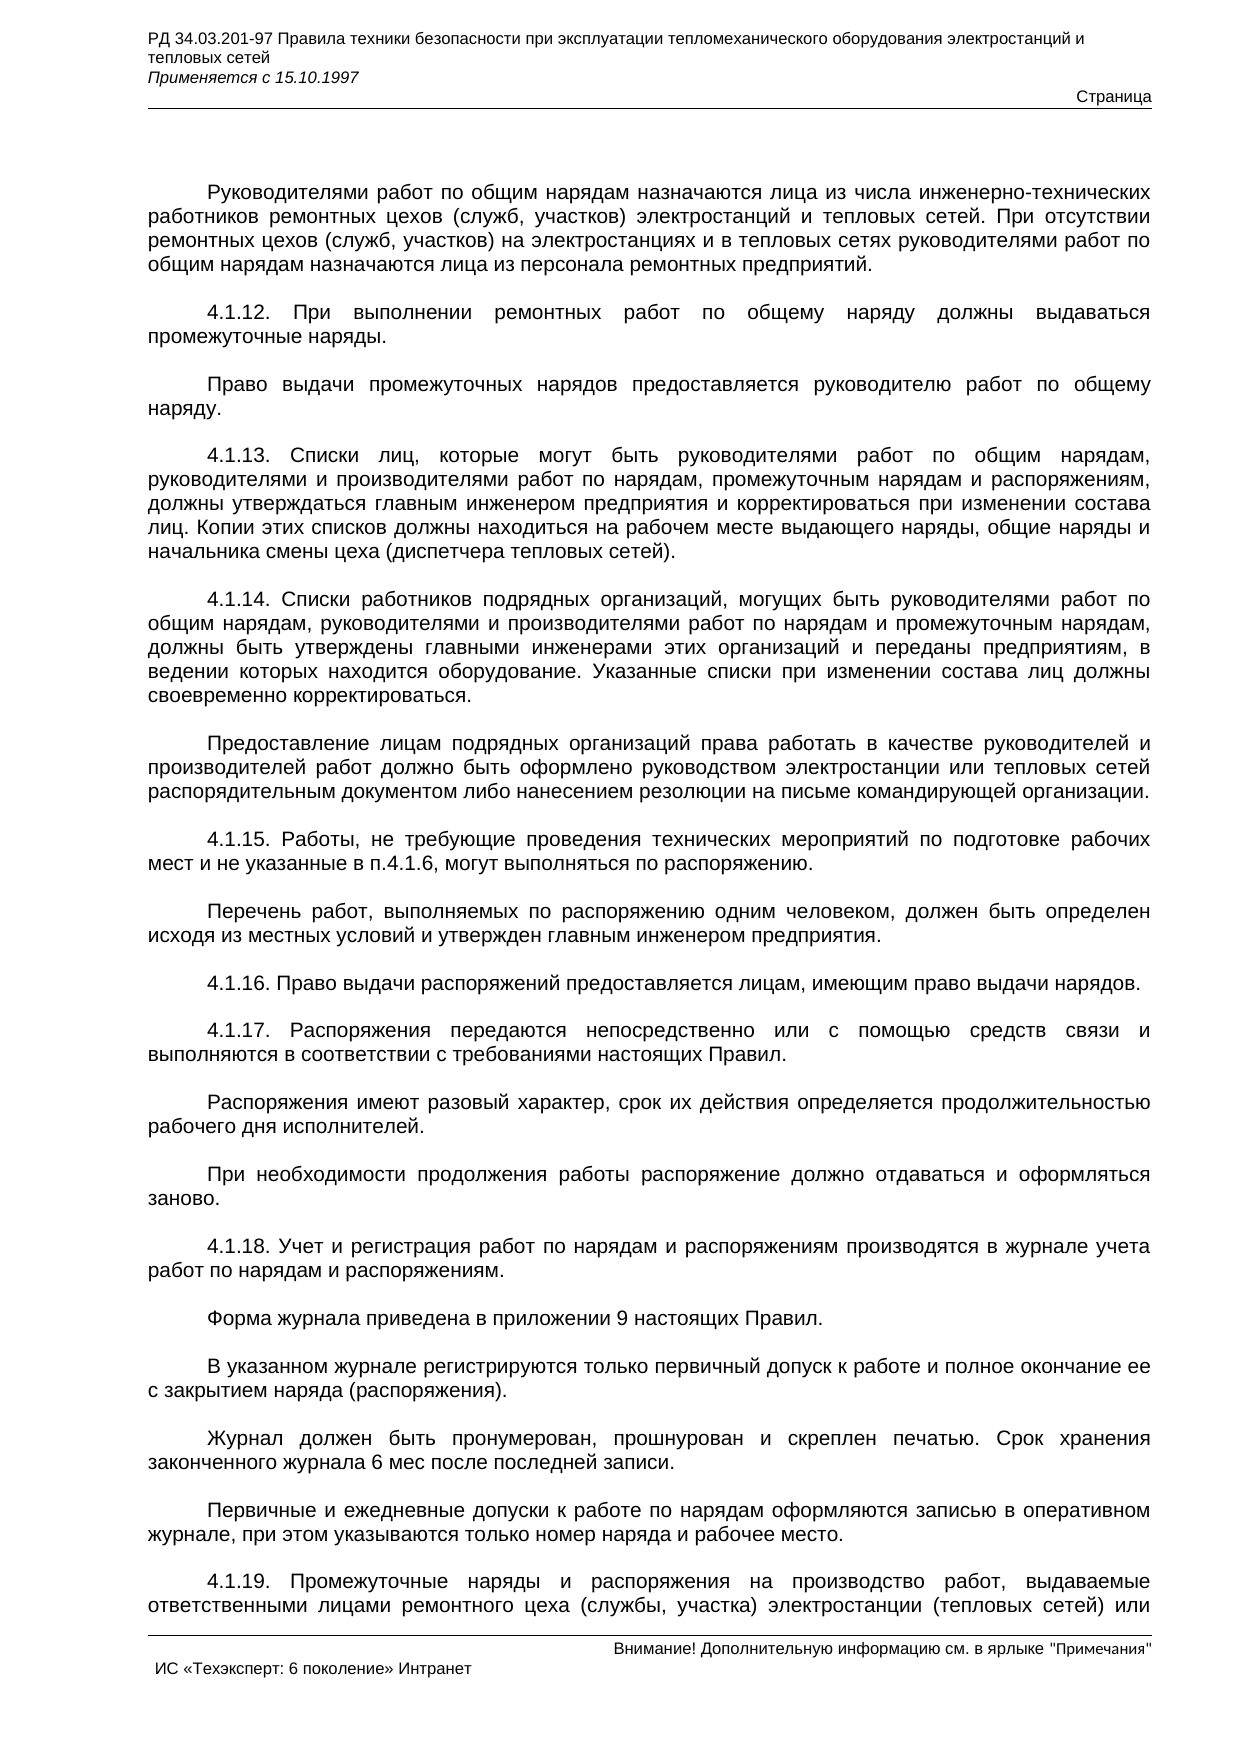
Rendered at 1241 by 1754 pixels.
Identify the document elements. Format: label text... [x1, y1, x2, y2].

text 4.1.17. Распоряжения передаются непосредственно или с помощью средств связи и выполняются в соответствии с требованиями настоящих Правил. [148, 1018, 1152, 1066]
text Перечень работ, выполняемых по распоряжению одним человеком, должен быть определен исходя из местных условий и утвержден главным инженером предприятия. [148, 898, 1152, 946]
text 4.1.14. Списки работников подрядных организаций, могущих быть руководителями работ по общим нарядам, руководителями и производителями работ по нарядам и промежуточным нарядам, должны быть утверждены главными инженерами этих организаций и переданы предприятиям, в ведении которых находится оборудование. Указанные списки при изменении состава лиц должны своевременно корректироваться. [148, 587, 1152, 707]
text Руководителями работ по общим нарядам назначаются лица из числа инженерно-технических работников ремонтных цехов (служб, участков) электростанций и тепловых сетей. При отсутствии ремонтных цехов (служб, участков) на электростанциях и в тепловых сетях руководителями работ по общим нарядам назначаются лица из персонала ремонтных предприятий. [148, 180, 1152, 276]
text При необходимости продолжения работы распоряжение должно отдаваться и оформляться заново. [148, 1162, 1152, 1210]
text Форма журнала приведена в приложении 9 настоящих Правил. [148, 1306, 1152, 1330]
text 4.1.12. При выполнении ремонтных работ по общему наряду должны выдаваться промежуточные наряды. [148, 299, 1152, 347]
text Первичные и ежедневные допуски к работе по нарядам оформляются записью в оперативном журнале, при этом указываются только номер наряда и рабочее место. [148, 1497, 1152, 1545]
text Журнал должен быть пронумерован, прошнурован и скреплен печатью. Срок хранения законченного журнала 6 мес после последней записи. [148, 1426, 1152, 1473]
text Предоставление лицам подрядных организаций права работать в качестве руководителей и производителей работ должно быть оформлено руководством электростанции или тепловых сетей распорядительным документом либо нанесением резолюции на письме командирующей организации. [148, 731, 1152, 803]
text В указанном журнале регистрируются только первичный допуск к работе и полное окончание ее с закрытием наряда (распоряжения). [148, 1354, 1152, 1402]
text 4.1.16. Право выдачи распоряжений предоставляется лицам, имеющим право выдачи нарядов. [148, 970, 1152, 994]
text Право выдачи промежуточных нарядов предоставляется руководителю работ по общему наряду. [148, 371, 1152, 419]
text Распоряжения имеют разовый характер, срок их действия определяется продолжительностью рабочего дня исполнителей. [148, 1090, 1152, 1138]
text 4.1.15. Работы, не требующие проведения технических мероприятий по подготовке рабочих мест и не указанные в п.4.1.6, могут выполняться по распоряжению. [148, 827, 1152, 874]
text 4.1.18. Учет и регистрация работ по нарядам и распоряжениям производятся в журнале учета работ по нарядам и распоряжениям. [148, 1234, 1152, 1282]
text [148, 1569, 1152, 1617]
text 4.1.13. Списки лиц, которые могут быть руководителями работ по общим нарядам, руководителями и производителями работ по нарядам, промежуточным нарядам и распоряжениям, должны утверждаться главным инженером предприятия и корректироваться при изменении состава лиц. Копии этих списков должны находиться на рабочем месте выдающего наряды, общие наряды и начальника смены цеха (диспетчера тепловых сетей). [148, 443, 1152, 563]
